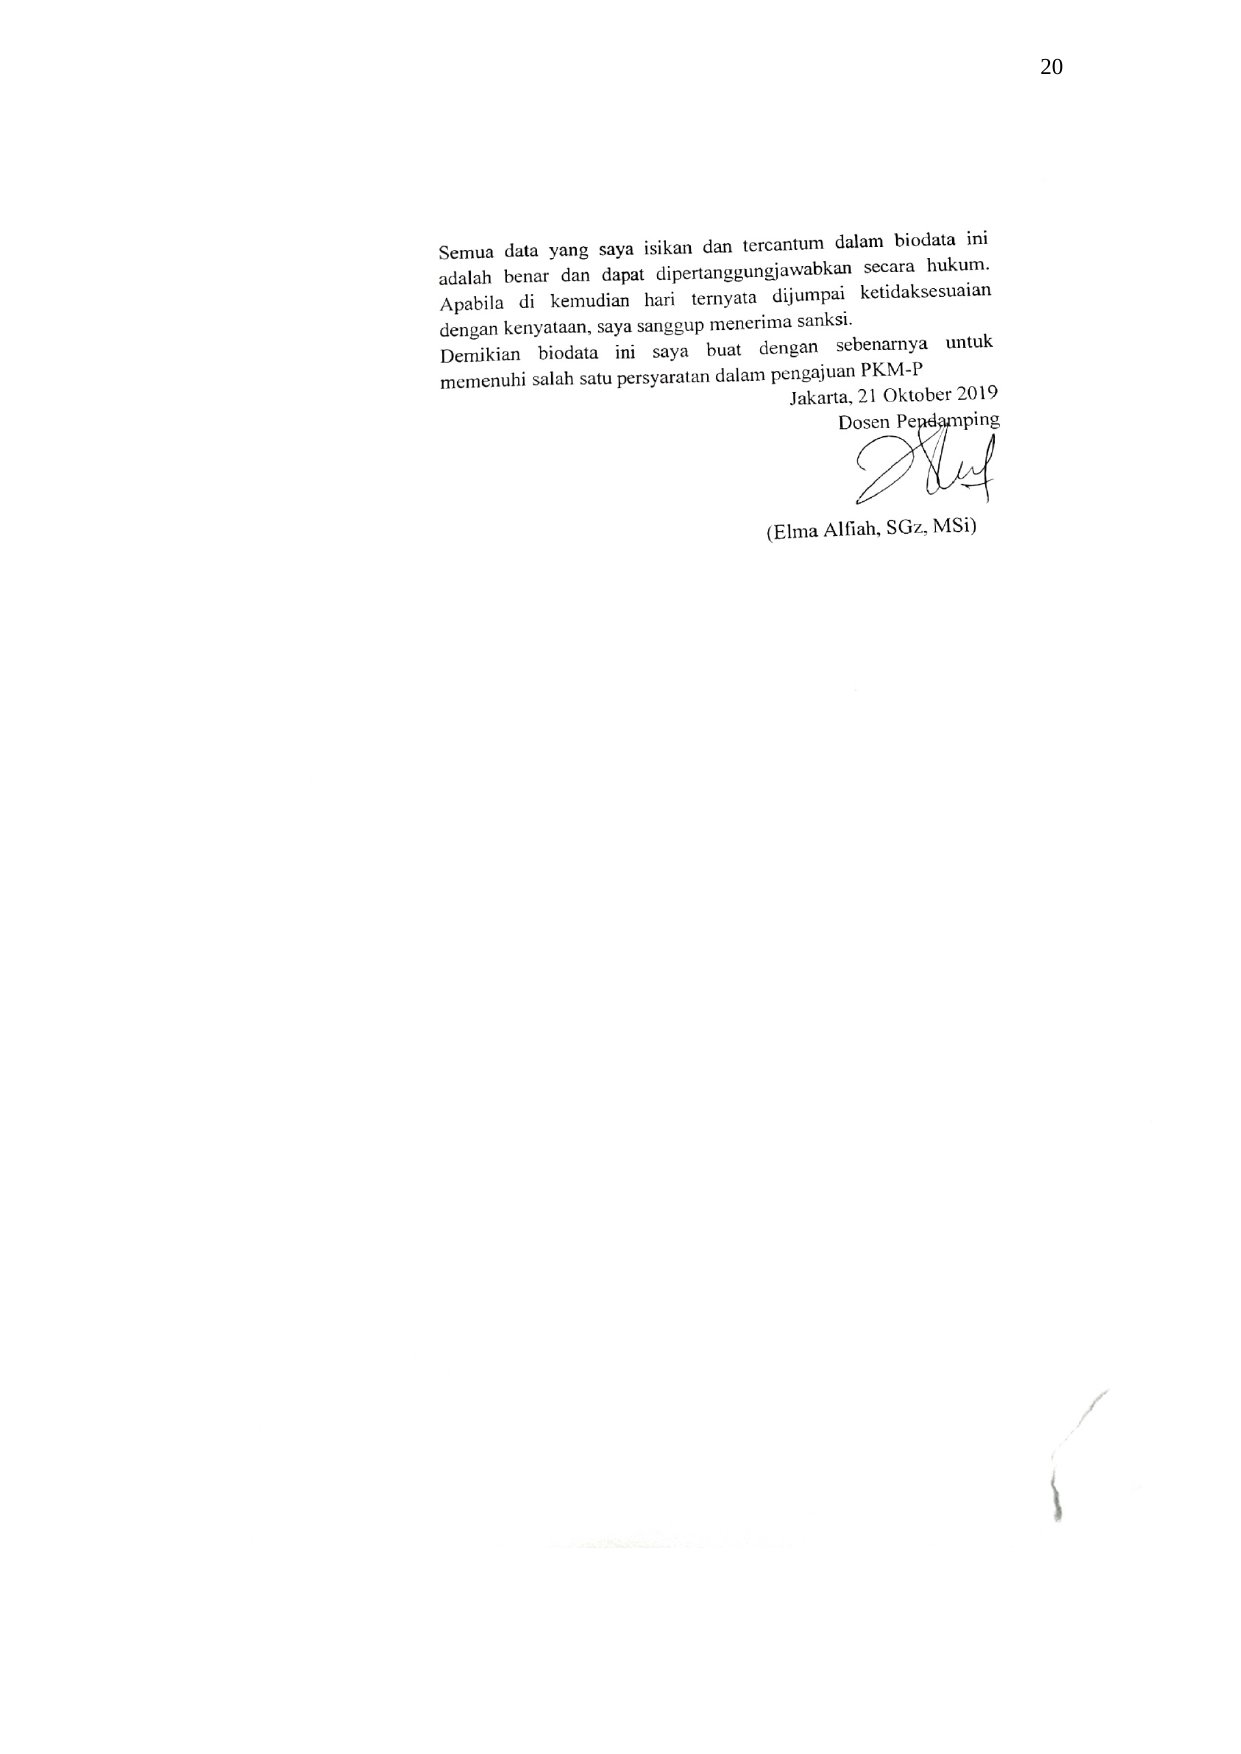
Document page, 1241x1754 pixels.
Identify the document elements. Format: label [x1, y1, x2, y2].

picture [236, 177, 1200, 1548]
